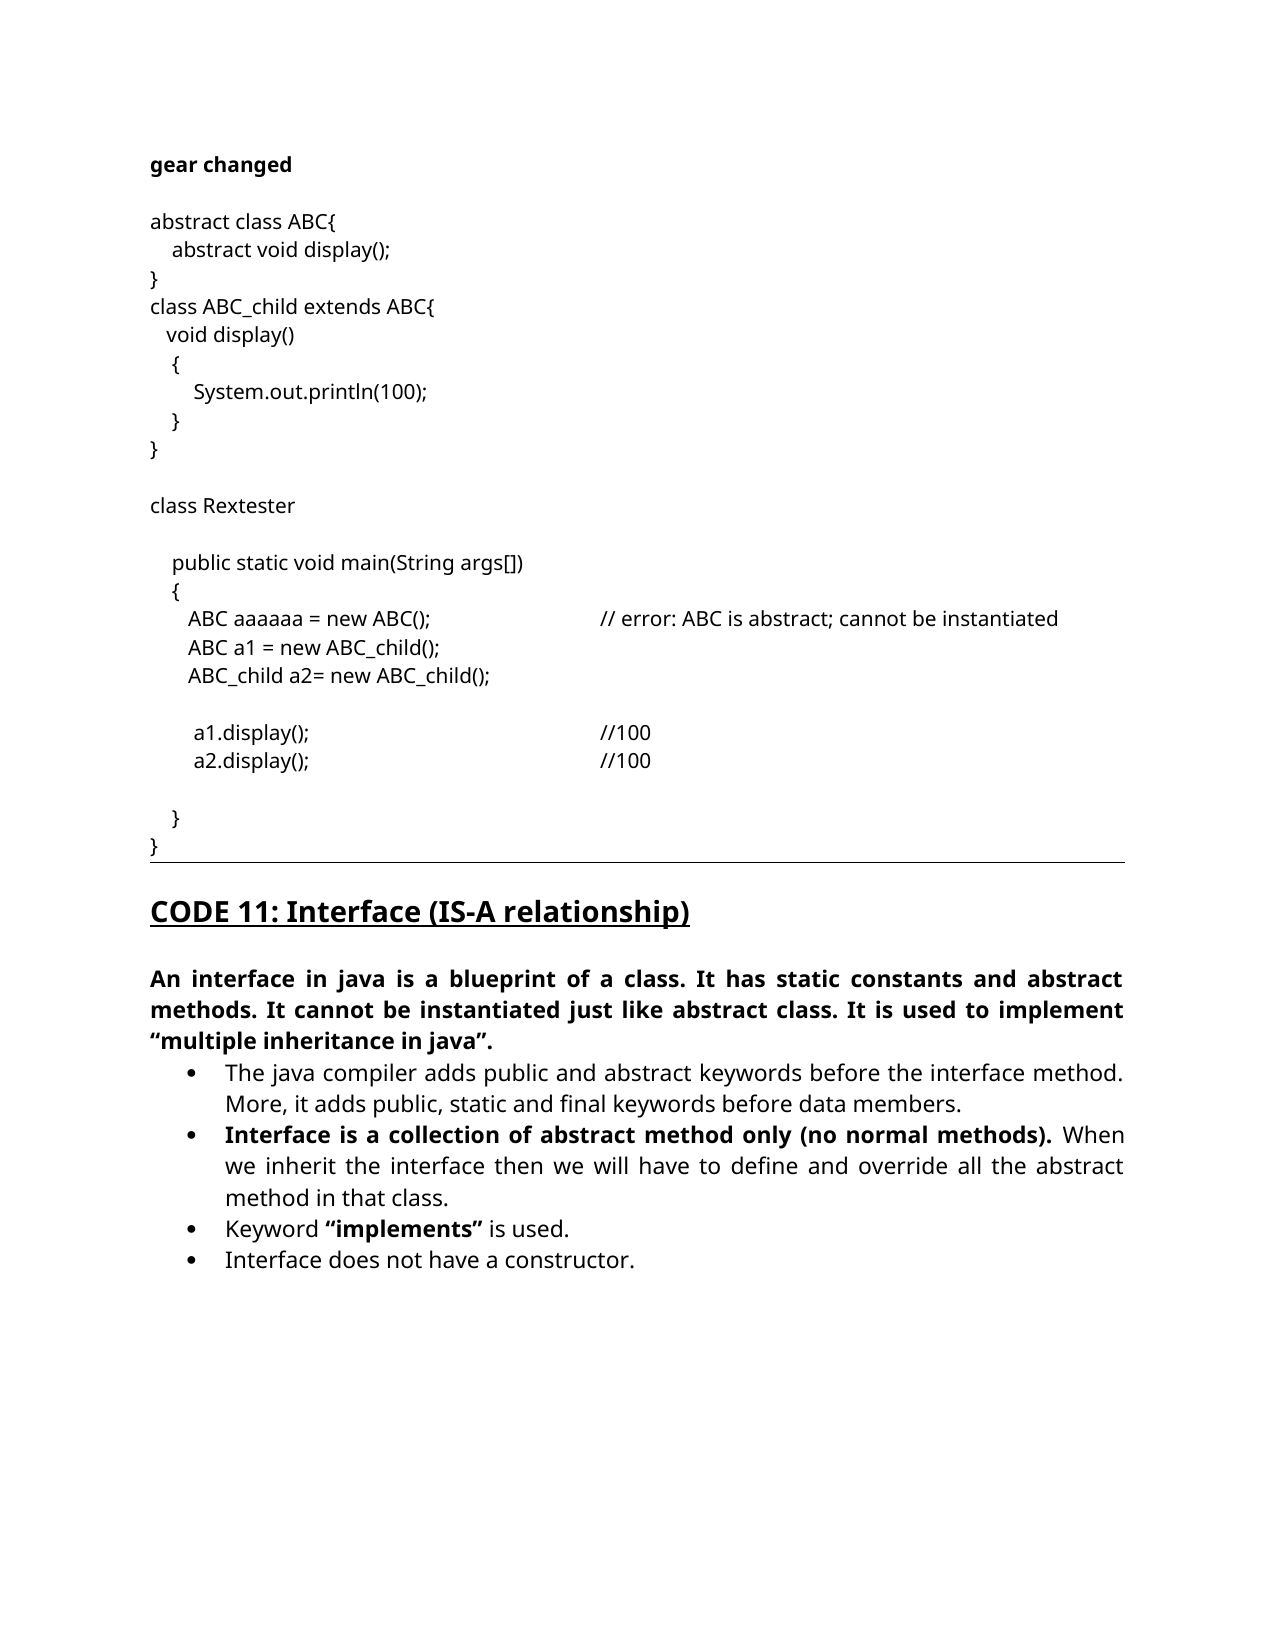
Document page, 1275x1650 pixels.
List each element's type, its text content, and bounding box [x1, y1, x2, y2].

text public static void main(String args[]) [150, 548, 1125, 576]
text An interface in java is a blueprint of a class. It has static constants and abstract methods. It cannot be instantiated just like abstract class. It is used to implement “multiple inheritance in java”. [150, 963, 1125, 1056]
list Keyword “implements” is used. [187, 1213, 1125, 1244]
text CODE 11: Interface (IS-A relationship) [150, 892, 1125, 931]
text { [150, 349, 1125, 377]
text gear changed [150, 150, 1125, 178]
text void display() [150, 321, 1125, 349]
text } [150, 434, 1125, 463]
text } [150, 831, 1125, 862]
text class Rextester [150, 491, 1125, 520]
text System.out.println(100); [150, 377, 1125, 406]
text a1.display(); //100 [150, 718, 1125, 746]
list Interface is a collection of abstract method only (no normal methods). When we inherit the interface then we will have to define and override all the abstract method in that class. [187, 1119, 1125, 1213]
text } [150, 406, 1125, 434]
list Interface does not have a constructor. [187, 1244, 1125, 1275]
text ABC a1 = new ABC_child(); [150, 633, 1125, 661]
text a2.display(); //100 [150, 746, 1125, 775]
text } [150, 803, 1125, 831]
text } [150, 264, 1125, 292]
text ABC_child a2= new ABC_child(); [150, 661, 1125, 690]
text abstract void display(); [150, 235, 1125, 264]
text ABC aaaaaa = new ABC(); // error: ABC is abstract; cannot be instantiated [150, 604, 1125, 633]
text { [150, 576, 1125, 604]
text abstract class ABC{ [150, 207, 1125, 235]
text class ABC_child extends ABC{ [150, 292, 1125, 321]
list The java compiler adds public and abstract keywords before the interface method. More, it adds public, static and final keywords before data members. [187, 1056, 1125, 1119]
